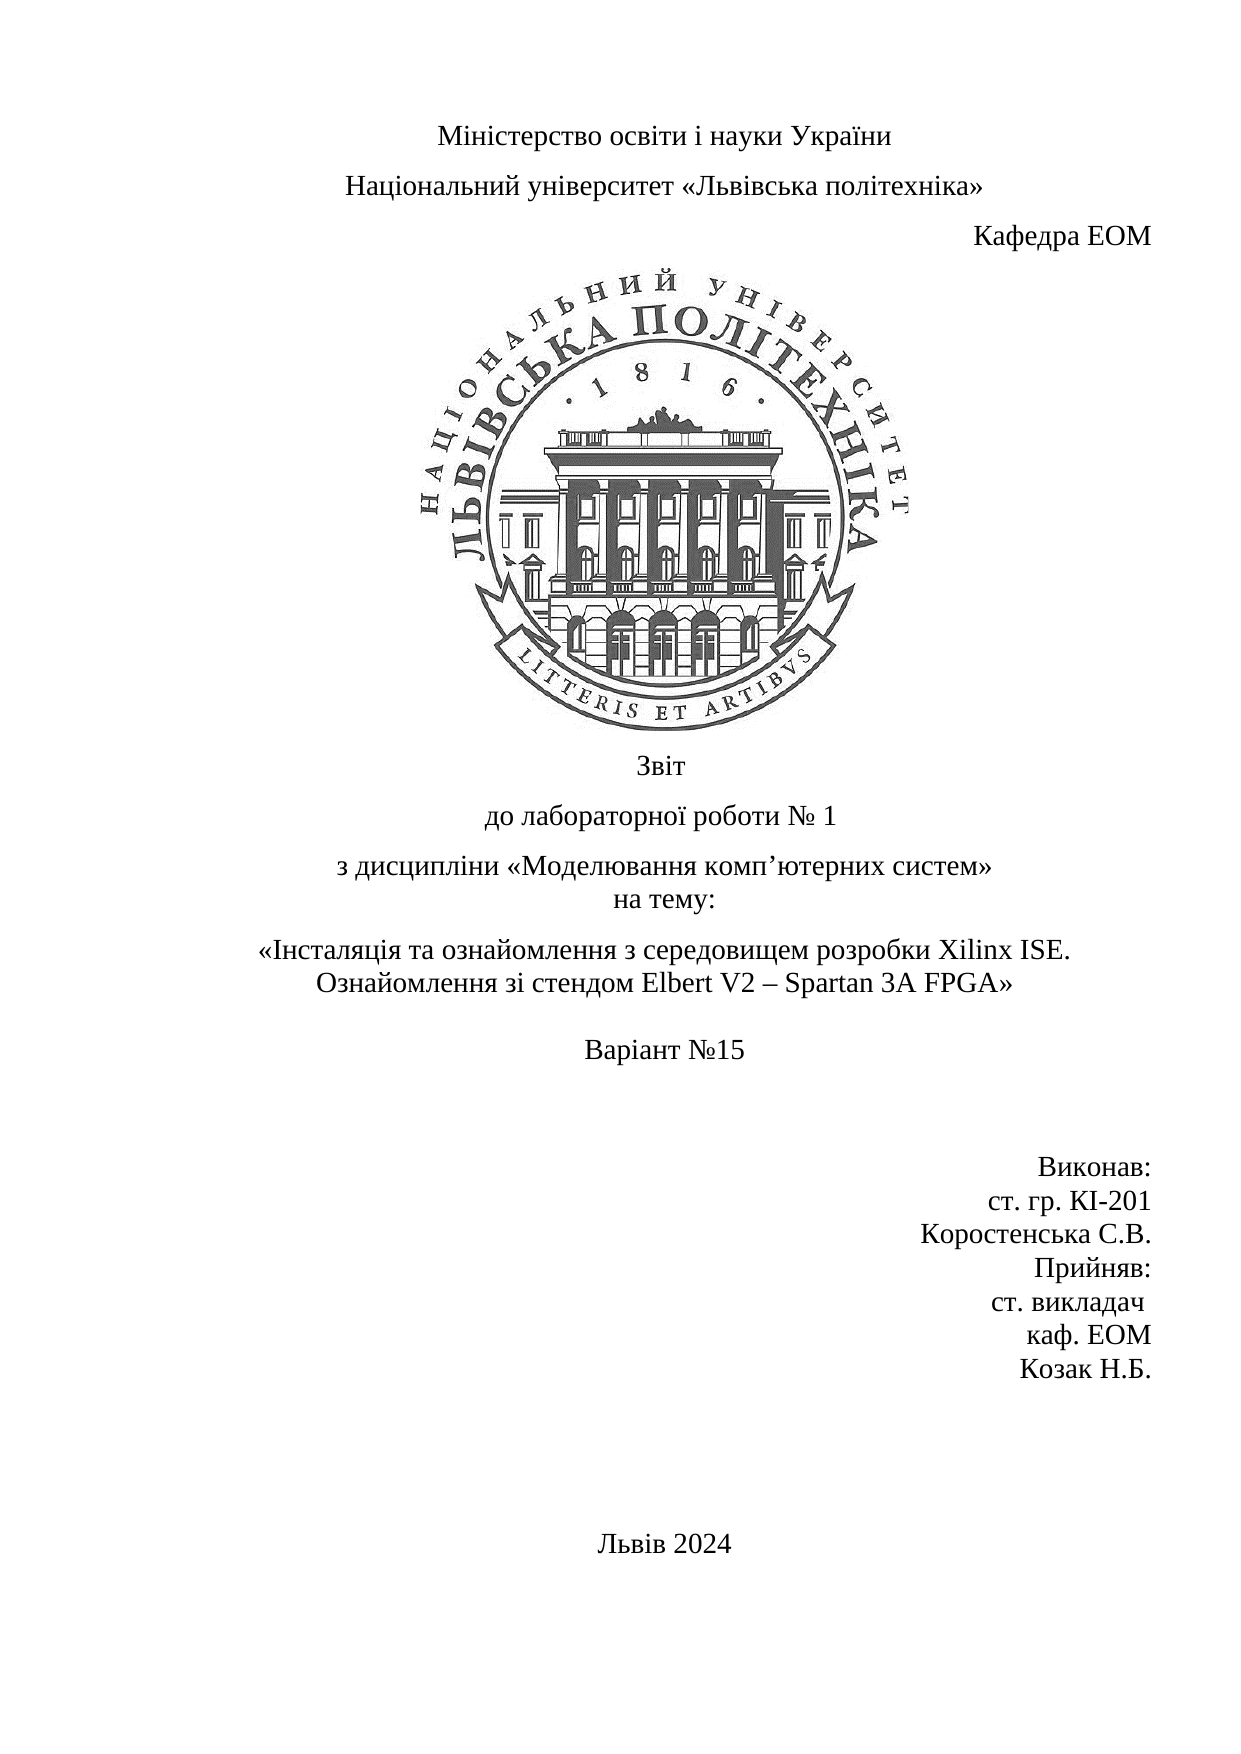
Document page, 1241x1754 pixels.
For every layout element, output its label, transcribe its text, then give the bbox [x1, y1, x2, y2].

text Львів 2024 [177, 1526, 1152, 1560]
picture [420, 268, 909, 731]
text з дисципліни «Моделювання комп’ютерних систем» [177, 848, 1152, 882]
text Виконав: [177, 1149, 1152, 1183]
text Національний університет «Львівська політехніка» [177, 168, 1152, 202]
text Кафедра ЕОМ [177, 218, 1152, 252]
text «Інсталяція та ознайомлення з середовищем розробки Xilinx ISE. Ознайомлення зі стендом Elbert V2 – Spartan 3A FPGA» [177, 932, 1152, 999]
text до лабораторної роботи № 1 [177, 798, 1152, 831]
text Прийняв: [177, 1250, 1152, 1284]
text Варіант №15 [177, 999, 1152, 1066]
text Звіт [177, 748, 1152, 781]
text Коростенська С.В. [177, 1217, 1152, 1250]
text ст. гр. КІ-201 [177, 1183, 1152, 1217]
text на тему: [177, 882, 1152, 915]
text ст. викладач каф. ЕОМ Козак Н.Б. [177, 1284, 1152, 1384]
text Міністерство освіти і науки України [177, 118, 1152, 152]
